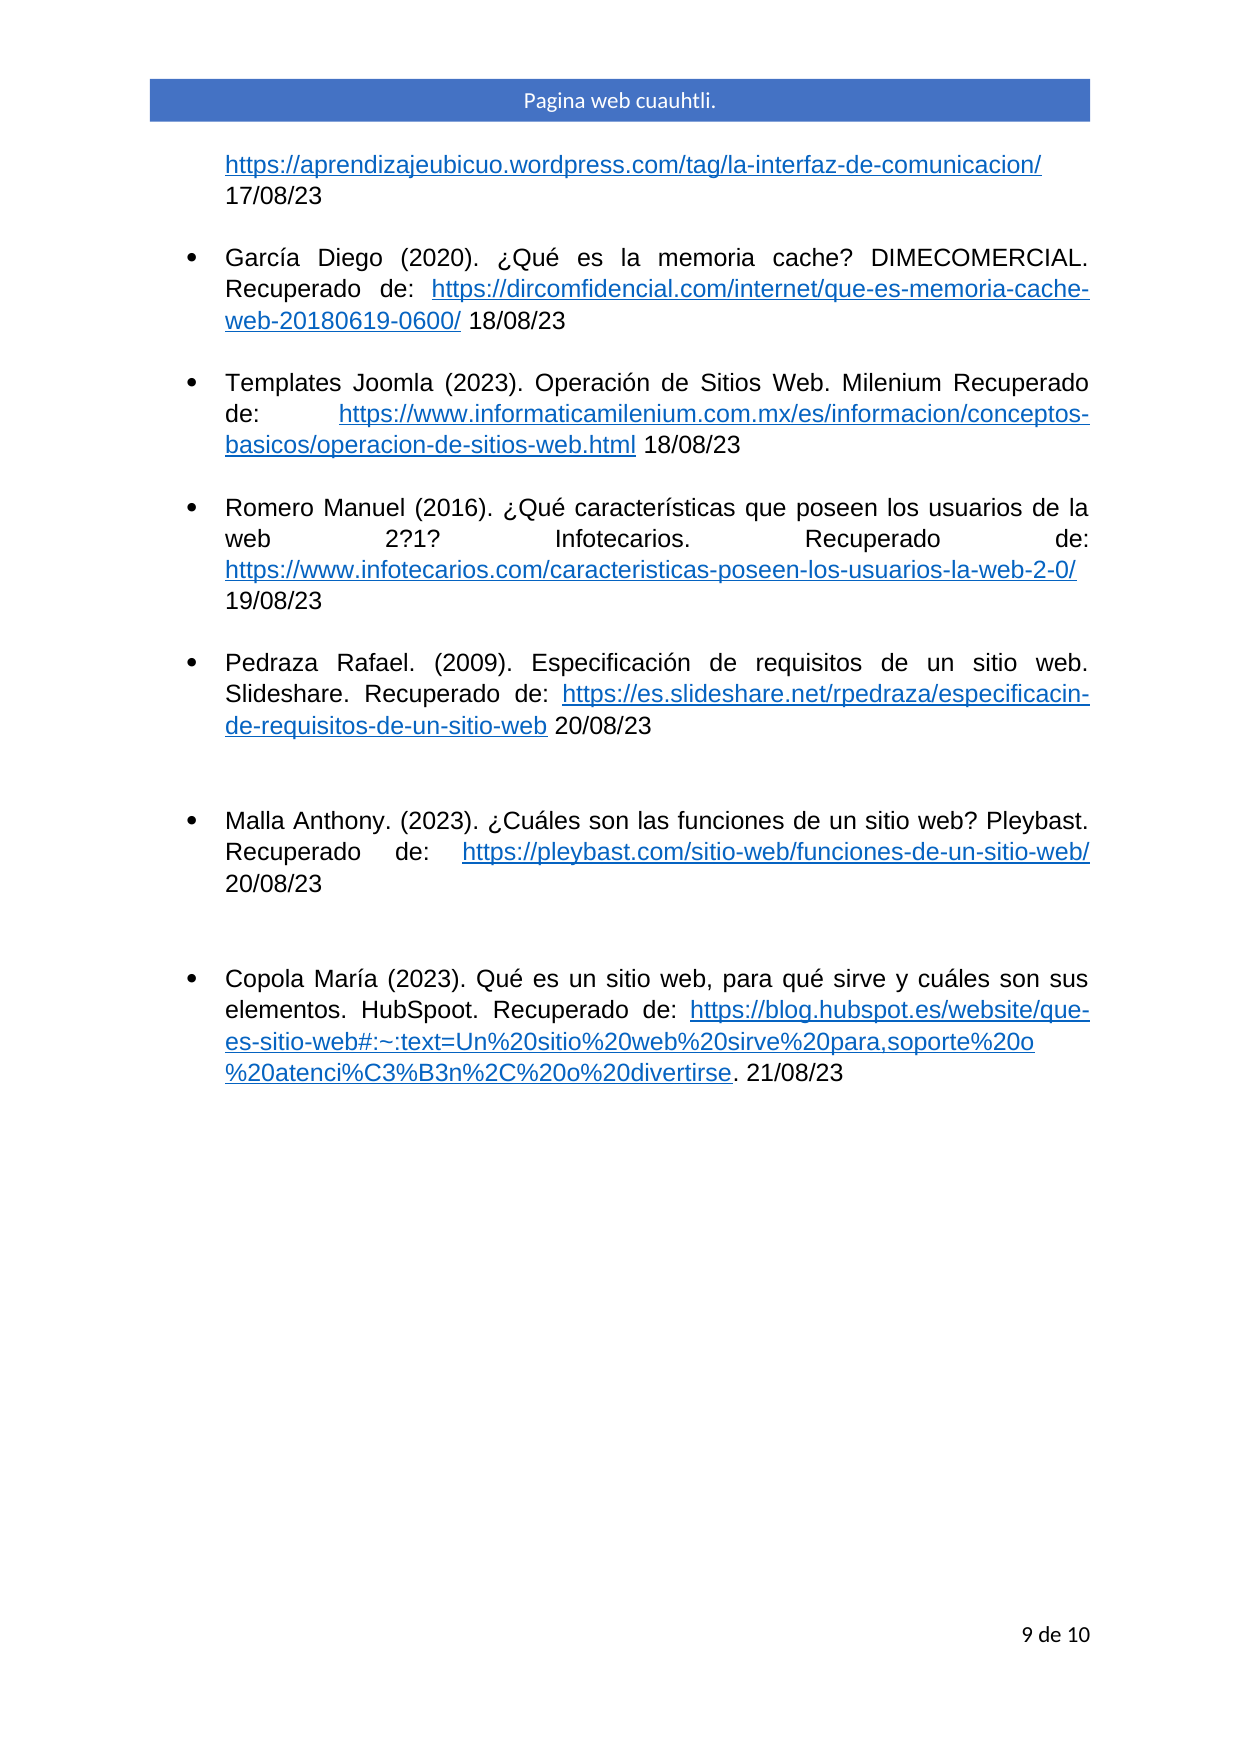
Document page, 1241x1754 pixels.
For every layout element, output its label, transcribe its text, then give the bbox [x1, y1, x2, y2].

list Pedraza Rafael. (2009). Especificación de requisitos de un sitio web. Slideshare. Recuperado de: https://es.slideshare.net/rpedraza/especificacin-de-requisitos-de-un-sitio-web 20/08/23 [187, 648, 1090, 739]
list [187, 150, 1090, 210]
list Templates Joomla (2023). Operación de Sitios Web. Milenium Recuperado de: https://www.informaticamilenium.com.mx/es/informacion/conceptos-basicos/operacion-de-sitios-web.html 18/08/23 [187, 368, 1090, 459]
list Copola María (2023). Qué es un sitio web, para qué sirve y cuáles son sus elementos. HubSpoot. Recuperado de: https://blog.hubspot.es/website/que-es-sitio-web#:~:text=Un%20sitio%20web%20sirve%20para,soporte%20o%20atenci%C3%B3n%2C%20o%20divertirse. 21/08/23 [187, 964, 1090, 1087]
list Romero Manuel (2016). ¿Qué características que poseen los usuarios de la web 2?1? Infotecarios. Recuperado de: https://www.infotecarios.com/caracteristicas-poseen-los-usuarios-la-web-2-0/ 19/08/23 [187, 492, 1090, 615]
list Malla Anthony. (2023). ¿Cuáles son las funciones de un sitio web? Pleybast. Recuperado de: https://pleybast.com/sitio-web/funciones-de-un-sitio-web/ 20/08/23 [187, 806, 1090, 898]
list García Diego (2020). ¿Qué es la memoria cache? DIMECOMERCIAL. Recuperado de: https://dircomfidencial.com/internet/que-es-memoria-cache-web-20180619-0600/ 18/08/23 [187, 243, 1090, 334]
